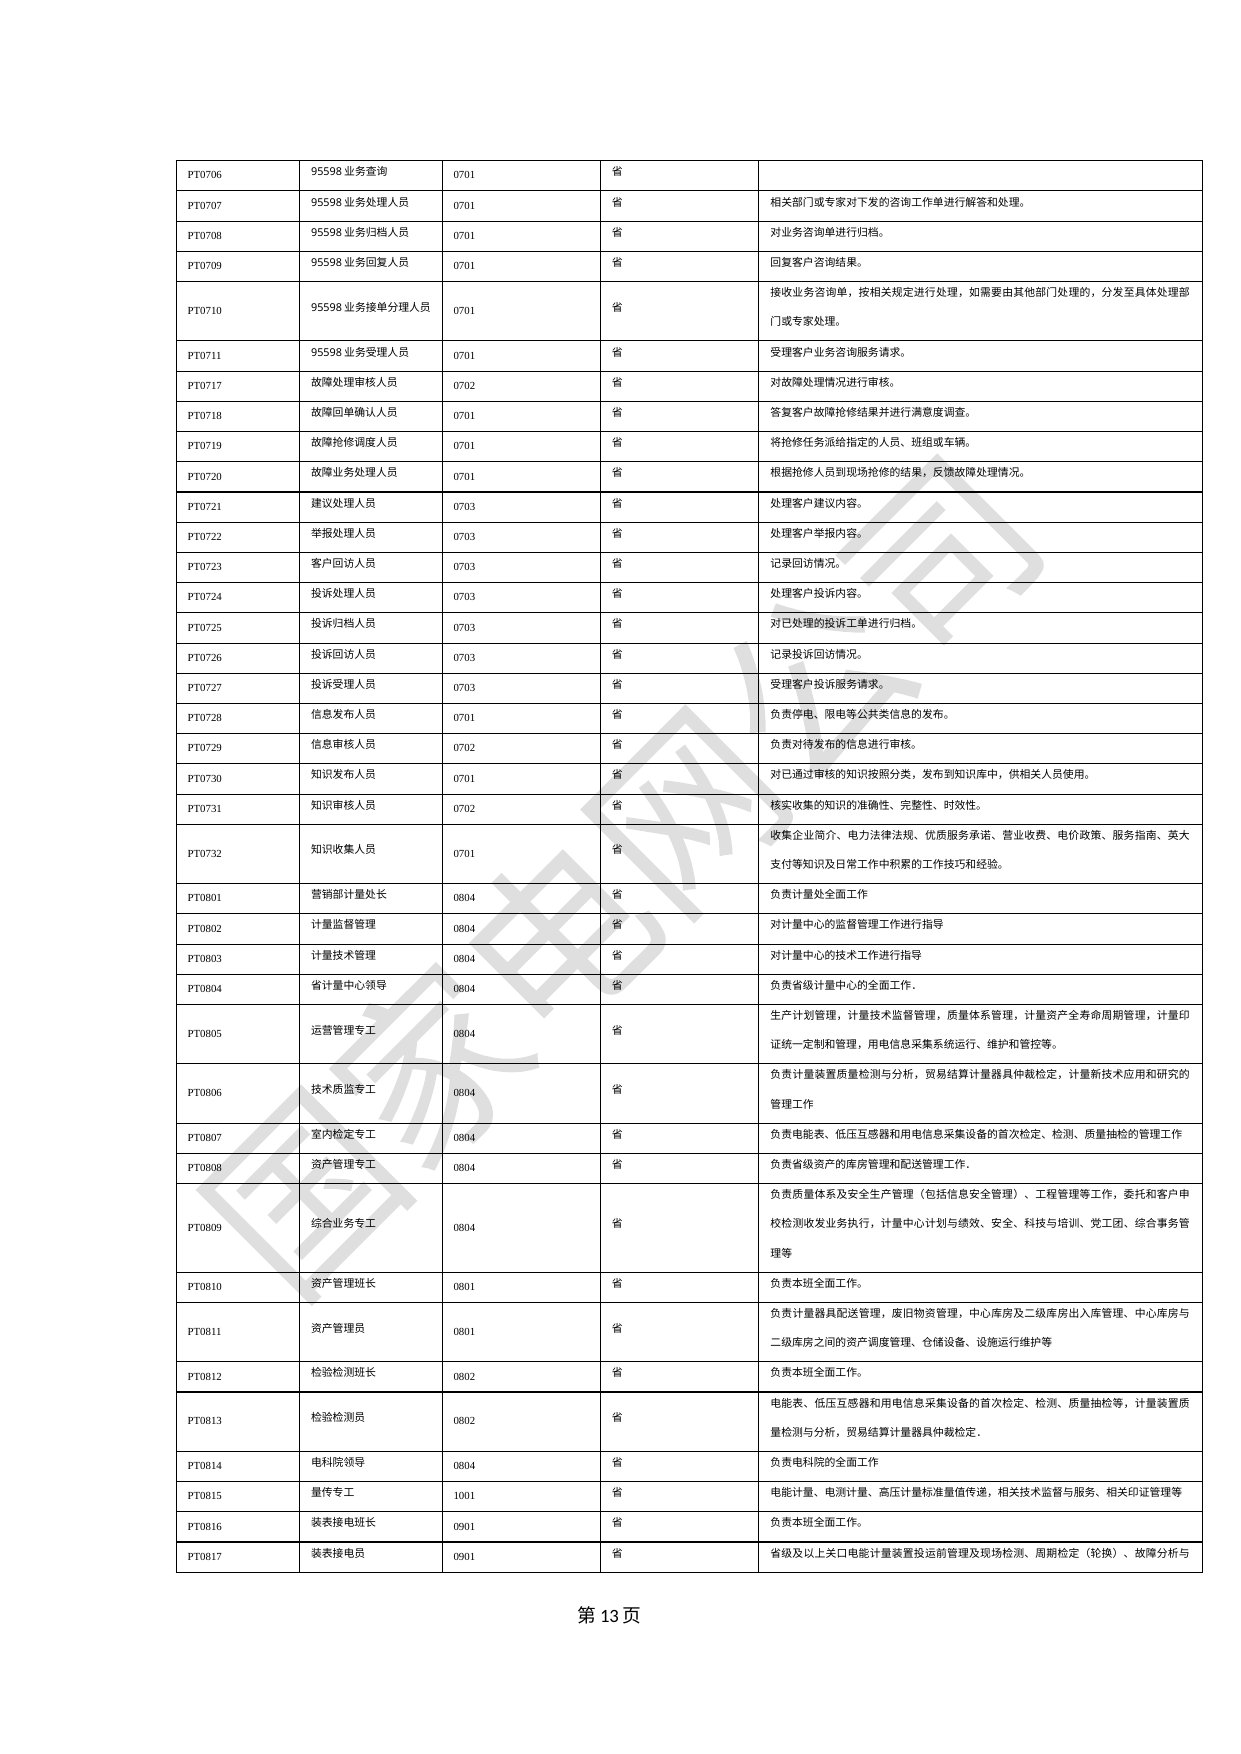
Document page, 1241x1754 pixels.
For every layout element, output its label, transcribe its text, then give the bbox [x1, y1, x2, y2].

table_cell PT0813 [177, 1393, 299, 1451]
table_cell PT0722 [177, 523, 299, 552]
table_cell PT0805 [177, 1005, 299, 1063]
table_cell PT0711 [177, 341, 299, 371]
table_cell 负责对待发布的信息进行审核。 [759, 734, 1202, 763]
table_cell 信息发布人员 [300, 704, 442, 733]
table_cell 对已处理的投诉工单进行归档。 [759, 613, 1202, 642]
table_cell 省 [601, 1482, 758, 1511]
table_cell 0701 [443, 222, 600, 251]
table_cell 客户回访人员 [300, 553, 442, 582]
table_cell 负责电科院的全面工作 [759, 1452, 1202, 1481]
table_cell 0703 [443, 644, 600, 673]
table_cell 0901 [443, 1512, 600, 1541]
table_cell PT0806 [177, 1064, 299, 1123]
table_cell 0701 [443, 161, 600, 190]
table_cell 省 [601, 975, 758, 1004]
table_cell 0703 [443, 493, 600, 522]
table_cell 省 [601, 1154, 758, 1183]
table_cell 负责质量体系及安全生产管理（包括信息安全管理）、工程管理等工作，委托和客户申校检测收发业务执行，计量中心计划与绩效、安全、科技与培训、党工团、综合事务管理等 [759, 1184, 1202, 1272]
table_cell 0701 [443, 341, 600, 371]
table_cell 投诉处理人员 [300, 583, 442, 612]
table_cell PT0710 [177, 282, 299, 340]
table_cell 根据抢修人员到现场抢修的结果，反馈故障处理情况。 [759, 462, 1202, 491]
table_cell 95598业务接单分理人员 [300, 282, 442, 340]
table_cell 0804 [443, 1452, 600, 1481]
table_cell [759, 1543, 1202, 1572]
table_cell 负责本班全面工作。 [759, 1273, 1202, 1302]
table_cell 对计量中心的监督管理工作进行指导 [759, 914, 1202, 943]
table_cell 省 [601, 1393, 758, 1451]
table_cell PT0807 [177, 1124, 299, 1153]
table_cell 省 [601, 222, 758, 251]
table_cell 省 [601, 341, 758, 371]
table_cell PT0817 [177, 1543, 299, 1572]
table_cell 知识收集人员 [300, 825, 442, 883]
table_cell 95598业务处理人员 [300, 191, 442, 221]
table_cell 0802 [443, 1362, 600, 1391]
table_cell 省计量中心领导 [300, 975, 442, 1004]
table_cell 省 [601, 1273, 758, 1302]
table_cell PT0802 [177, 914, 299, 943]
table_cell 0701 [443, 764, 600, 793]
table_cell PT0729 [177, 734, 299, 763]
table_cell 负责计量器具配送管理，废旧物资管理，中心库房及二级库房出入库管理、中心库房与二级库房之间的资产调度管理、仓储设备、设施运行维护等 [759, 1303, 1202, 1361]
table_cell 信息审核人员 [300, 734, 442, 763]
table_cell 0804 [443, 945, 600, 974]
table_cell 室内检定专工 [300, 1124, 442, 1153]
table_cell PT0717 [177, 372, 299, 401]
table_cell PT0804 [177, 975, 299, 1004]
table_cell 投诉归档人员 [300, 613, 442, 642]
table_cell PT0809 [177, 1184, 299, 1272]
table_cell PT0816 [177, 1512, 299, 1541]
table_cell PT0728 [177, 704, 299, 733]
table_cell PT0811 [177, 1303, 299, 1361]
table_cell 负责本班全面工作。 [759, 1362, 1202, 1391]
table_cell 0701 [443, 825, 600, 883]
table_cell 0701 [443, 704, 600, 733]
table_cell 装表接电员 [300, 1543, 442, 1572]
table_cell 省 [601, 432, 758, 461]
table_cell 省 [601, 462, 758, 491]
table_cell 检验检测班长 [300, 1362, 442, 1391]
table_cell 省 [601, 764, 758, 793]
table_cell 0701 [443, 462, 600, 491]
table_cell 核实收集的知识的准确性、完整性、时效性。 [759, 795, 1202, 824]
table_cell 对已通过审核的知识按照分类，发布到知识库中，供相关人员使用。 [759, 764, 1202, 793]
table_cell 省 [601, 613, 758, 642]
table_cell 省 [601, 1362, 758, 1391]
table_cell 省 [601, 583, 758, 612]
table_cell PT0812 [177, 1362, 299, 1391]
table_cell PT0720 [177, 462, 299, 491]
table_cell 0701 [443, 432, 600, 461]
table_cell 处理客户建议内容。 [759, 493, 1202, 522]
table_cell 计量技术管理 [300, 945, 442, 974]
table_cell 省 [601, 1005, 758, 1063]
table_cell 对计量中心的技术工作进行指导 [759, 945, 1202, 974]
table_cell PT0718 [177, 402, 299, 431]
table_cell 对故障处理情况进行审核。 [759, 372, 1202, 401]
table_cell 检验检测员 [300, 1393, 442, 1451]
table_cell 处理客户举报内容。 [759, 523, 1202, 552]
table_cell 0702 [443, 734, 600, 763]
table_cell 对业务咨询单进行归档。 [759, 222, 1202, 251]
table_cell 收集企业简介、电力法律法规、优质服务承诺、营业收费、电价政策、服务指南、英大支付等知识及日常工作中积累的工作技巧和经验。 [759, 825, 1202, 883]
table_cell 资产管理员 [300, 1303, 442, 1361]
table_cell 0703 [443, 583, 600, 612]
table_cell 资产管理班长 [300, 1273, 442, 1302]
table_cell 省 [601, 825, 758, 883]
table_cell 负责省级资产的库房管理和配送管理工作． [759, 1154, 1202, 1183]
table_cell 回复客户咨询结果。 [759, 252, 1202, 281]
table_cell 0804 [443, 1064, 600, 1123]
table_cell PT0721 [177, 493, 299, 522]
table_cell 省 [601, 1452, 758, 1481]
table_cell 省 [601, 734, 758, 763]
table_cell 省 [601, 945, 758, 974]
table_cell 资产管理专工 [300, 1154, 442, 1183]
table_cell 电能计量、电测计量、高压计量标准量值传递，相关技术监督与服务、相关印证管理等 [759, 1482, 1202, 1511]
table_cell 省 [601, 372, 758, 401]
table_cell 省 [601, 795, 758, 824]
table_cell 接收业务咨询单，按相关规定进行处理，如需要由其他部门处理的，分发至具体处理部门或专家处理。 [759, 282, 1202, 340]
table_cell 省 [601, 161, 758, 190]
table_cell PT0732 [177, 825, 299, 883]
table_cell PT0707 [177, 191, 299, 221]
table_cell 电能表、低压互感器和用电信息采集设备的首次检定、检测、质量抽检等，计量装置质量检测与分析，贸易结算计量器具仲裁检定． [759, 1393, 1202, 1451]
table_cell 省 [601, 1184, 758, 1272]
table_cell 0801 [443, 1303, 600, 1361]
table_cell 量传专工 [300, 1482, 442, 1511]
table_cell PT0709 [177, 252, 299, 281]
table_cell PT0726 [177, 644, 299, 673]
table_cell 0804 [443, 975, 600, 1004]
table_cell 95598业务归档人员 [300, 222, 442, 251]
table_cell 0802 [443, 1393, 600, 1451]
table_cell 0702 [443, 372, 600, 401]
table_cell 知识发布人员 [300, 764, 442, 793]
table_cell 答复客户故障抢修结果并进行满意度调查。 [759, 402, 1202, 431]
table_cell 技术质监专工 [300, 1064, 442, 1123]
table_cell 受理客户业务咨询服务请求。 [759, 341, 1202, 371]
table_cell 负责计量装置质量检测与分析，贸易结算计量器具仲裁检定，计量新技术应用和研究的管理工作 [759, 1064, 1202, 1123]
table_cell 0804 [443, 1124, 600, 1153]
table_cell 0703 [443, 613, 600, 642]
table_cell 0703 [443, 553, 600, 582]
table_cell PT0719 [177, 432, 299, 461]
table_cell 省 [601, 1124, 758, 1153]
table_cell 0701 [443, 191, 600, 221]
table_cell 负责本班全面工作。 [759, 1512, 1202, 1541]
table_cell 省 [601, 191, 758, 221]
table_cell PT0803 [177, 945, 299, 974]
table_cell 省 [601, 1303, 758, 1361]
table_cell 省 [601, 704, 758, 733]
table_cell 0701 [443, 402, 600, 431]
table_cell 建议处理人员 [300, 493, 442, 522]
table_cell 省 [601, 674, 758, 703]
table_cell 省 [601, 644, 758, 673]
table_cell PT0808 [177, 1154, 299, 1183]
table_cell 1001 [443, 1482, 600, 1511]
table_cell 故障抢修调度人员 [300, 432, 442, 461]
table_cell PT0731 [177, 795, 299, 824]
table_cell 综合业务专工 [300, 1184, 442, 1272]
table_cell 0702 [443, 795, 600, 824]
table_cell PT0724 [177, 583, 299, 612]
table_cell 省 [601, 402, 758, 431]
table_cell PT0815 [177, 1482, 299, 1511]
table_cell 生产计划管理，计量技术监督管理，质量体系管理，计量资产全寿命周期管理，计量印证统一定制和管理，用电信息采集系统运行、维护和管控等。 [759, 1005, 1202, 1063]
table_cell 投诉回访人员 [300, 644, 442, 673]
table_cell 省 [601, 523, 758, 552]
table_cell 0703 [443, 523, 600, 552]
table_cell 省 [601, 1543, 758, 1572]
table_cell 将抢修任务派给指定的人员、班组或车辆。 [759, 432, 1202, 461]
table_cell 0701 [443, 282, 600, 340]
table_cell PT0708 [177, 222, 299, 251]
table_cell 相关部门或专家对下发的咨询工作单进行解答和处理。 [759, 191, 1202, 221]
table_cell 95598业务回复人员 [300, 252, 442, 281]
table_cell [759, 161, 1202, 190]
table_cell 投诉受理人员 [300, 674, 442, 703]
table_cell PT0810 [177, 1273, 299, 1302]
table_cell 记录投诉回访情况。 [759, 644, 1202, 673]
table_cell 0703 [443, 674, 600, 703]
table_cell PT0814 [177, 1452, 299, 1481]
table_cell PT0727 [177, 674, 299, 703]
table_cell 省 [601, 252, 758, 281]
table_cell 省 [601, 1064, 758, 1123]
table_cell 负责省级计量中心的全面工作． [759, 975, 1202, 1004]
table_cell PT0725 [177, 613, 299, 642]
table_cell PT0706 [177, 161, 299, 190]
table_cell PT0723 [177, 553, 299, 582]
table_cell 受理客户投诉服务请求。 [759, 674, 1202, 703]
table_cell 负责计量处全面工作 [759, 884, 1202, 913]
table_cell 95598业务查询 [300, 161, 442, 190]
table_cell 电科院领导 [300, 1452, 442, 1481]
table_cell 故障业务处理人员 [300, 462, 442, 491]
table_cell 知识审核人员 [300, 795, 442, 824]
table_cell 0901 [443, 1543, 600, 1572]
table_cell 装表接电班长 [300, 1512, 442, 1541]
table_cell 负责停电、限电等公共类信息的发布。 [759, 704, 1202, 733]
table_cell 0804 [443, 884, 600, 913]
table_cell PT0801 [177, 884, 299, 913]
table_cell 0801 [443, 1273, 600, 1302]
table_cell 举报处理人员 [300, 523, 442, 552]
table_cell 95598业务受理人员 [300, 341, 442, 371]
table_cell 计量监督管理 [300, 914, 442, 943]
table_cell 故障回单确认人员 [300, 402, 442, 431]
table_cell 省 [601, 1512, 758, 1541]
table_cell 故障处理审核人员 [300, 372, 442, 401]
table_cell 0804 [443, 914, 600, 943]
table_cell 省 [601, 493, 758, 522]
table_cell 0804 [443, 1154, 600, 1183]
table_cell 负责电能表、低压互感器和用电信息采集设备的首次检定、检测、质量抽检的管理工作 [759, 1124, 1202, 1153]
table_cell 处理客户投诉内容。 [759, 583, 1202, 612]
table_cell 0804 [443, 1005, 600, 1063]
table_cell 省 [601, 553, 758, 582]
table_cell 省 [601, 884, 758, 913]
table_cell 营销部计量处长 [300, 884, 442, 913]
table_cell 记录回访情况。 [759, 553, 1202, 582]
table_cell 省 [601, 914, 758, 943]
table_cell 0804 [443, 1184, 600, 1272]
table_cell PT0730 [177, 764, 299, 793]
table_cell 0701 [443, 252, 600, 281]
table_cell 省 [601, 282, 758, 340]
table_cell 运营管理专工 [300, 1005, 442, 1063]
